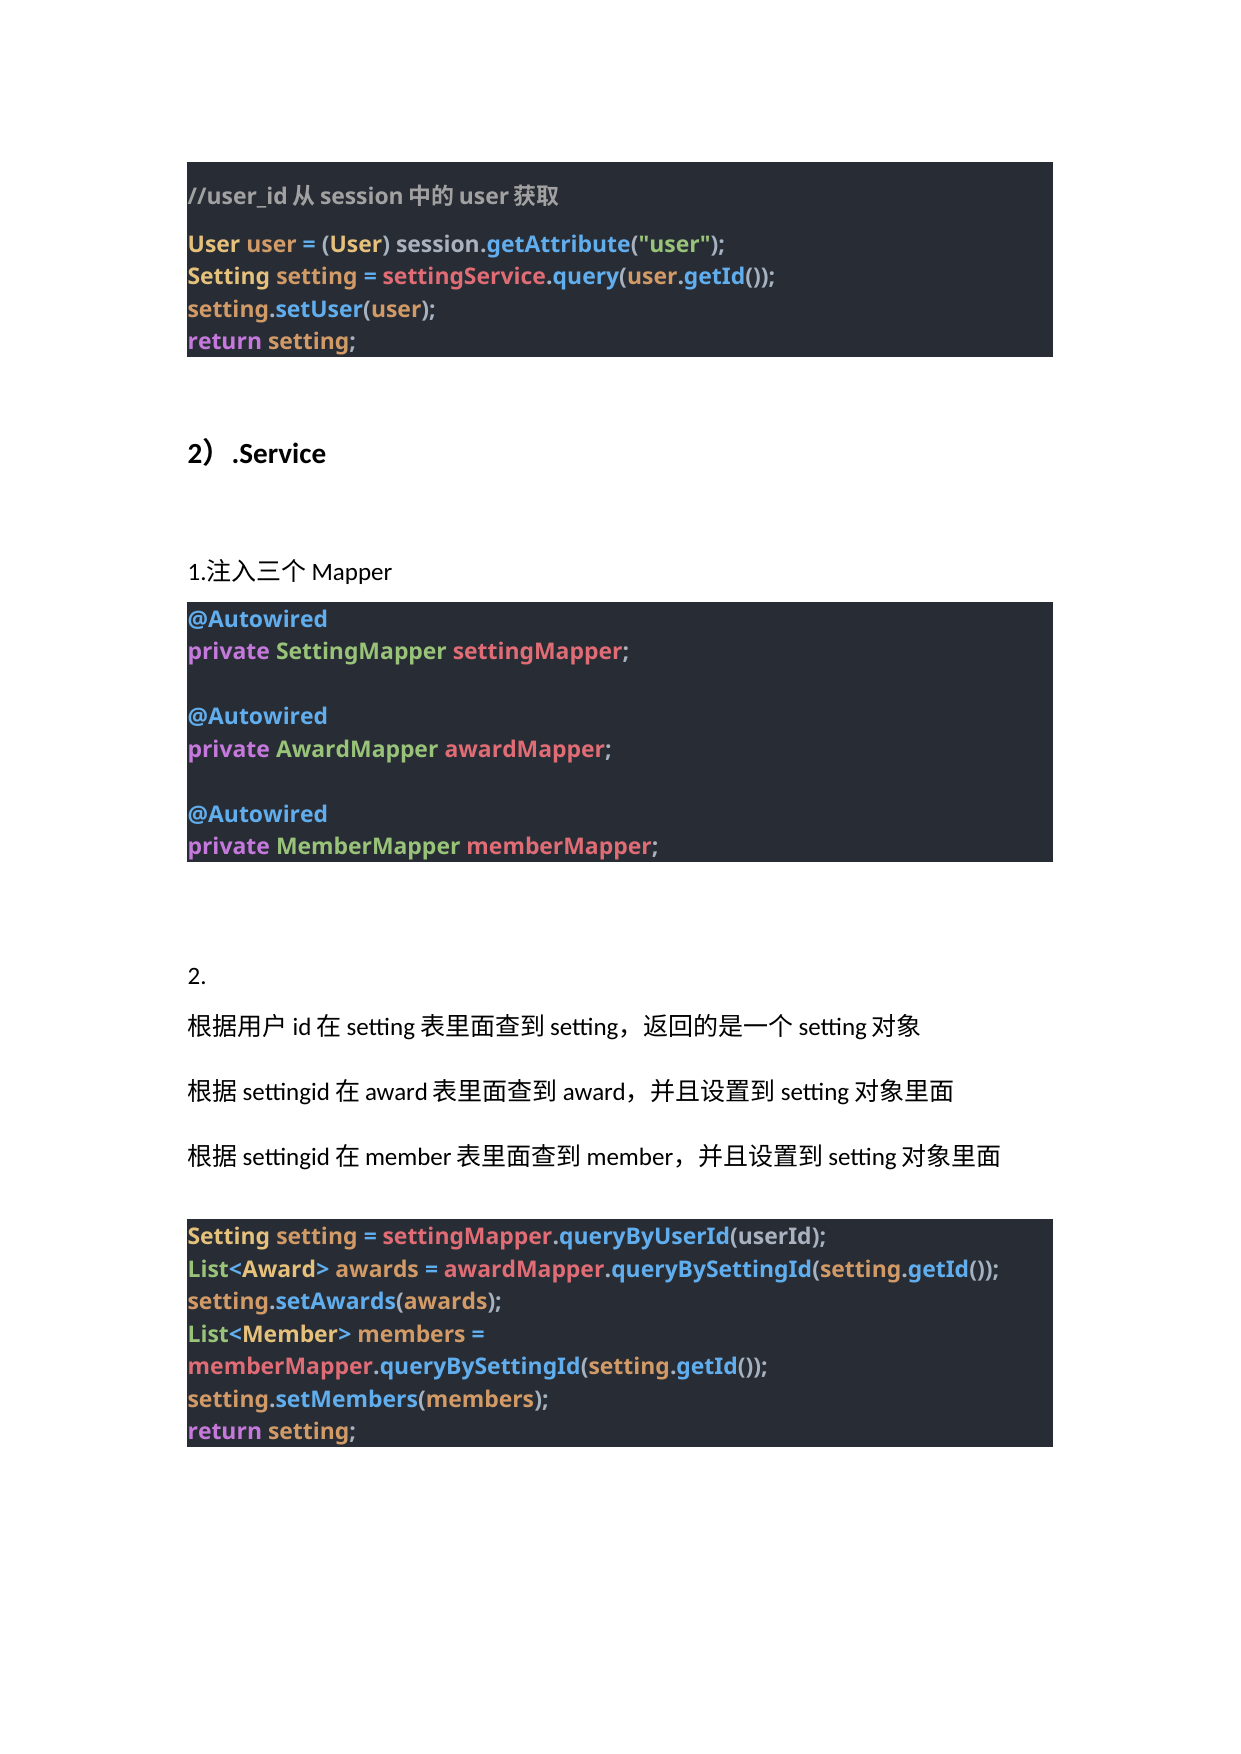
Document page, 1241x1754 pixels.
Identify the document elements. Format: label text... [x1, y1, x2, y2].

text 根据settingid在award表里面查到award，并且设置到setting对象里面 [187, 1057, 1053, 1122]
text 1.注入三个Mapper [187, 537, 1053, 602]
text setting.setUser(user); return setting; [187, 292, 1053, 357]
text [187, 162, 1053, 292]
text 根据settingid在member表里面查到member，并且设置到setting对象里面 [187, 1122, 1053, 1187]
text 根据用户id在setting表里面查到setting，返回的是一个setting对象 [187, 992, 1053, 1057]
text @Autowired private SettingMapper settingMapper; @Autowired private AwardMapper awardMapper; @Autowired private MemberMapper memberMapper; [187, 602, 1053, 862]
text 2. [187, 959, 1053, 992]
text Setting setting = settingMapper.queryByUserId(userId); List<Award> awards = awardMapper.queryBySettingId(setting.getId()); setting.setAwards(awards); List<Member> members = memberMapper.queryBySettingId(setting.getId()); setting.setMembers(members); return setting; [187, 1219, 1053, 1447]
subtitle 2）.Service [187, 419, 1053, 484]
